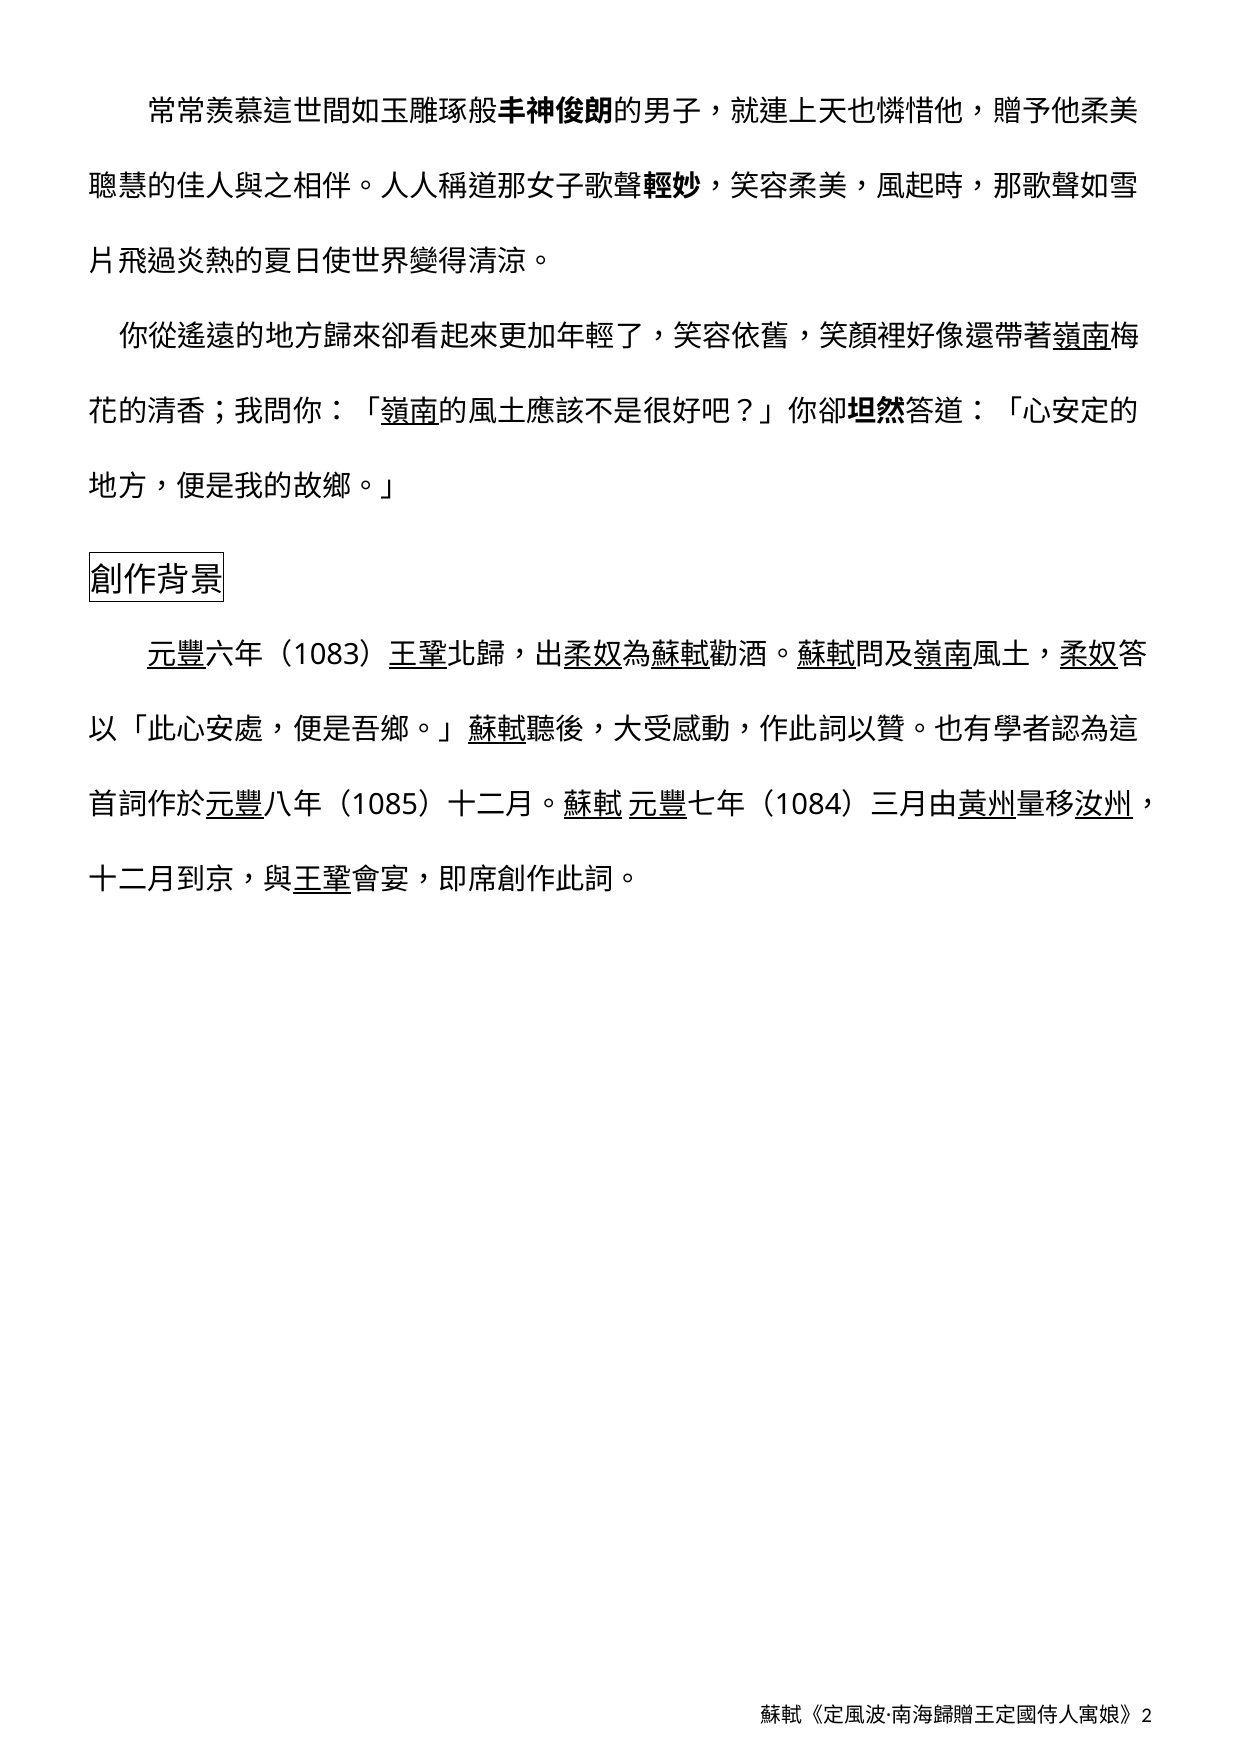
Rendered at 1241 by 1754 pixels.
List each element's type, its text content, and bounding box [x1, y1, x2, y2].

text 元豐六年（1083）王鞏北歸，出柔奴為蘇軾勸酒。蘇軾問及嶺南風土，柔奴答以「此心安處，便是吾鄉。」蘇軾聽後，大受感動，作此詞以贊。也有學者認為這首詞作於元豐八年（1085）十二月。蘇軾 元豐七年（1084）三月由黃州量移汝州，十二月到京，與王鞏會宴，即席創作此詞。 [89, 614, 1152, 914]
text 創作背景 [89, 539, 1152, 614]
text 常常羨慕這世間如玉雕琢般丰神俊朗的男子，就連上天也憐惜他，贈予他柔美聰慧的佳人與之相伴。人人稱道那女子歌聲輕妙，笑容柔美，風起時，那歌聲如雪片飛過炎熱的夏日使世界變得清涼。 [89, 71, 1152, 296]
text 你從遙遠的地方歸來卻看起來更加年輕了，笑容依舊，笑顏裡好像還帶著嶺南梅花的清香；我問你：「嶺南的風土應該不是很好吧？」你卻坦然答道：「心安定的地方，便是我的故鄉。」 [89, 296, 1152, 521]
